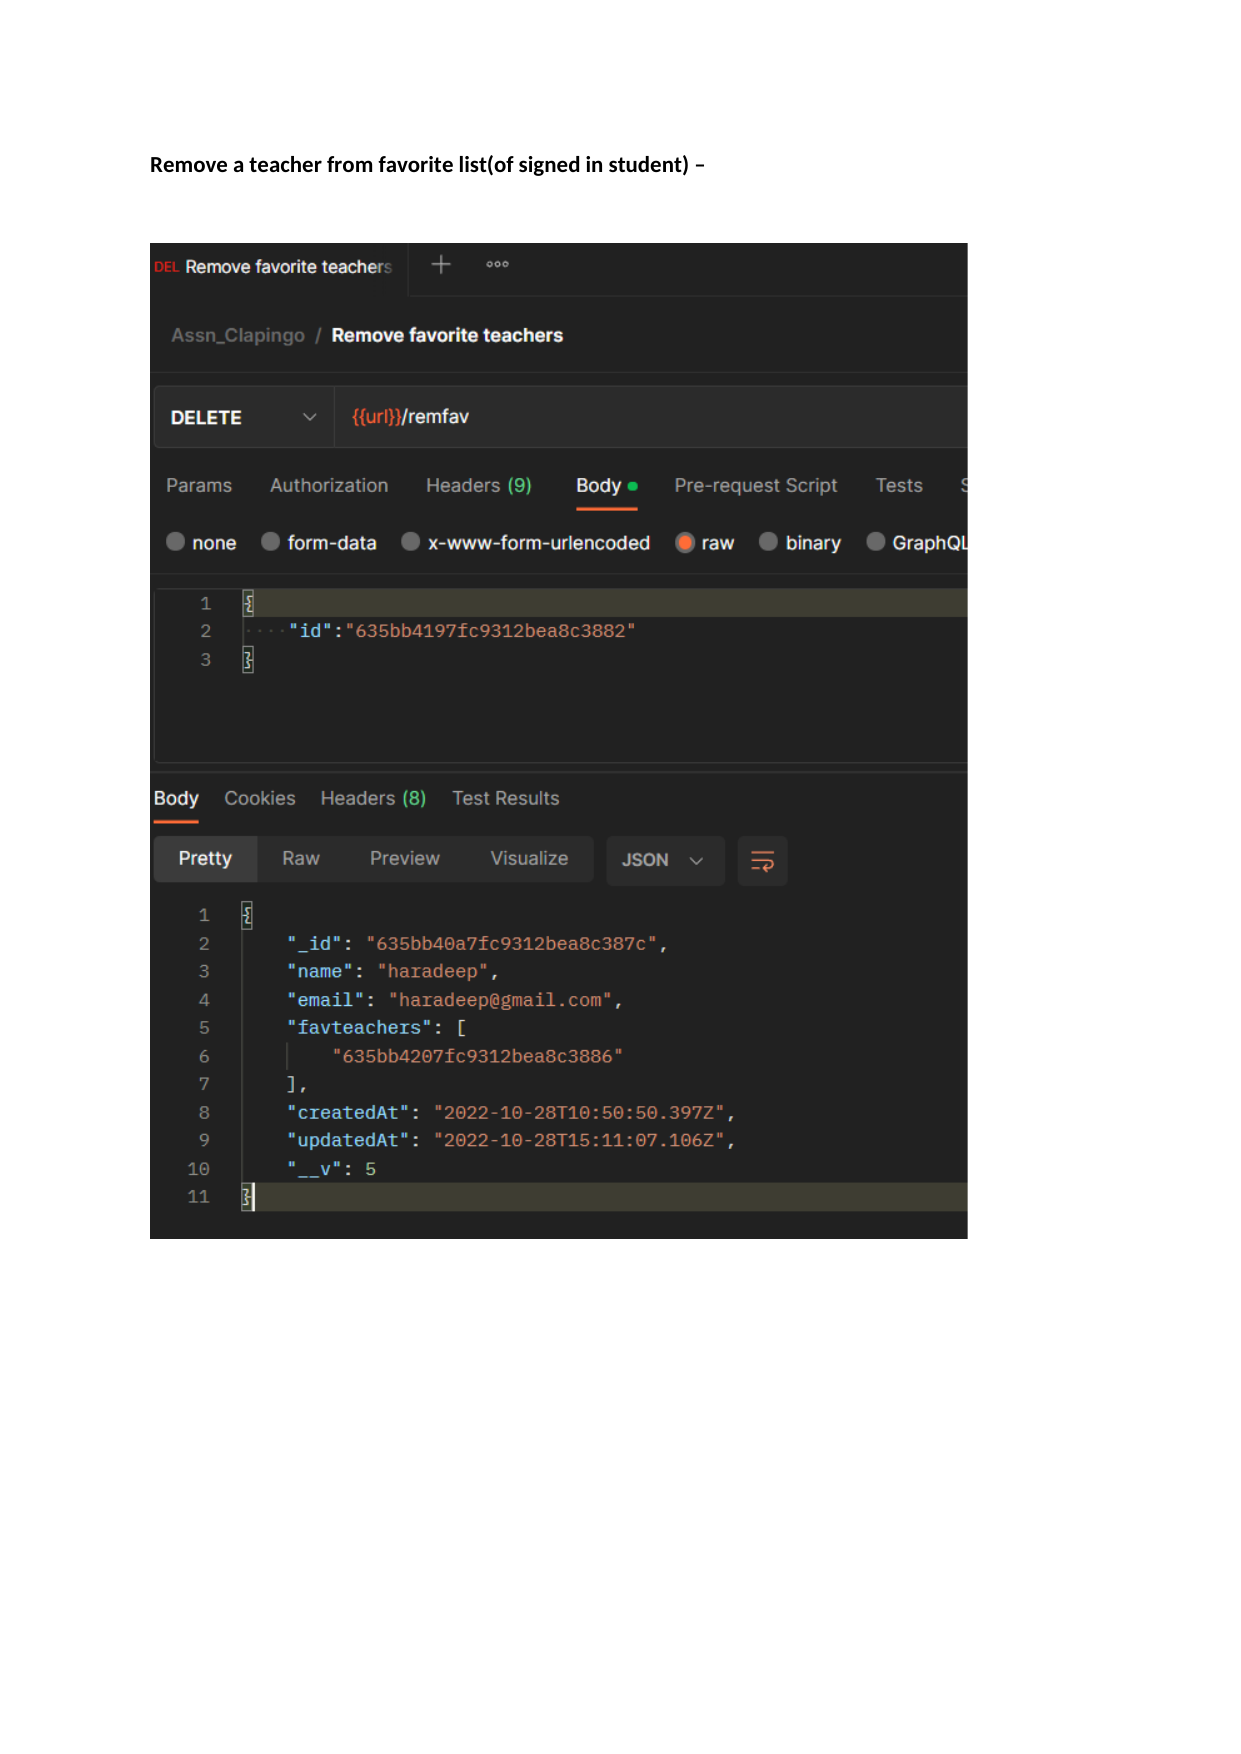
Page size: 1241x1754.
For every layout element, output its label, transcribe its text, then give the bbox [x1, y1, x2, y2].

picture [150, 243, 968, 1239]
text Remove a teacher from favorite list(of signed in student) – [150, 150, 1090, 178]
